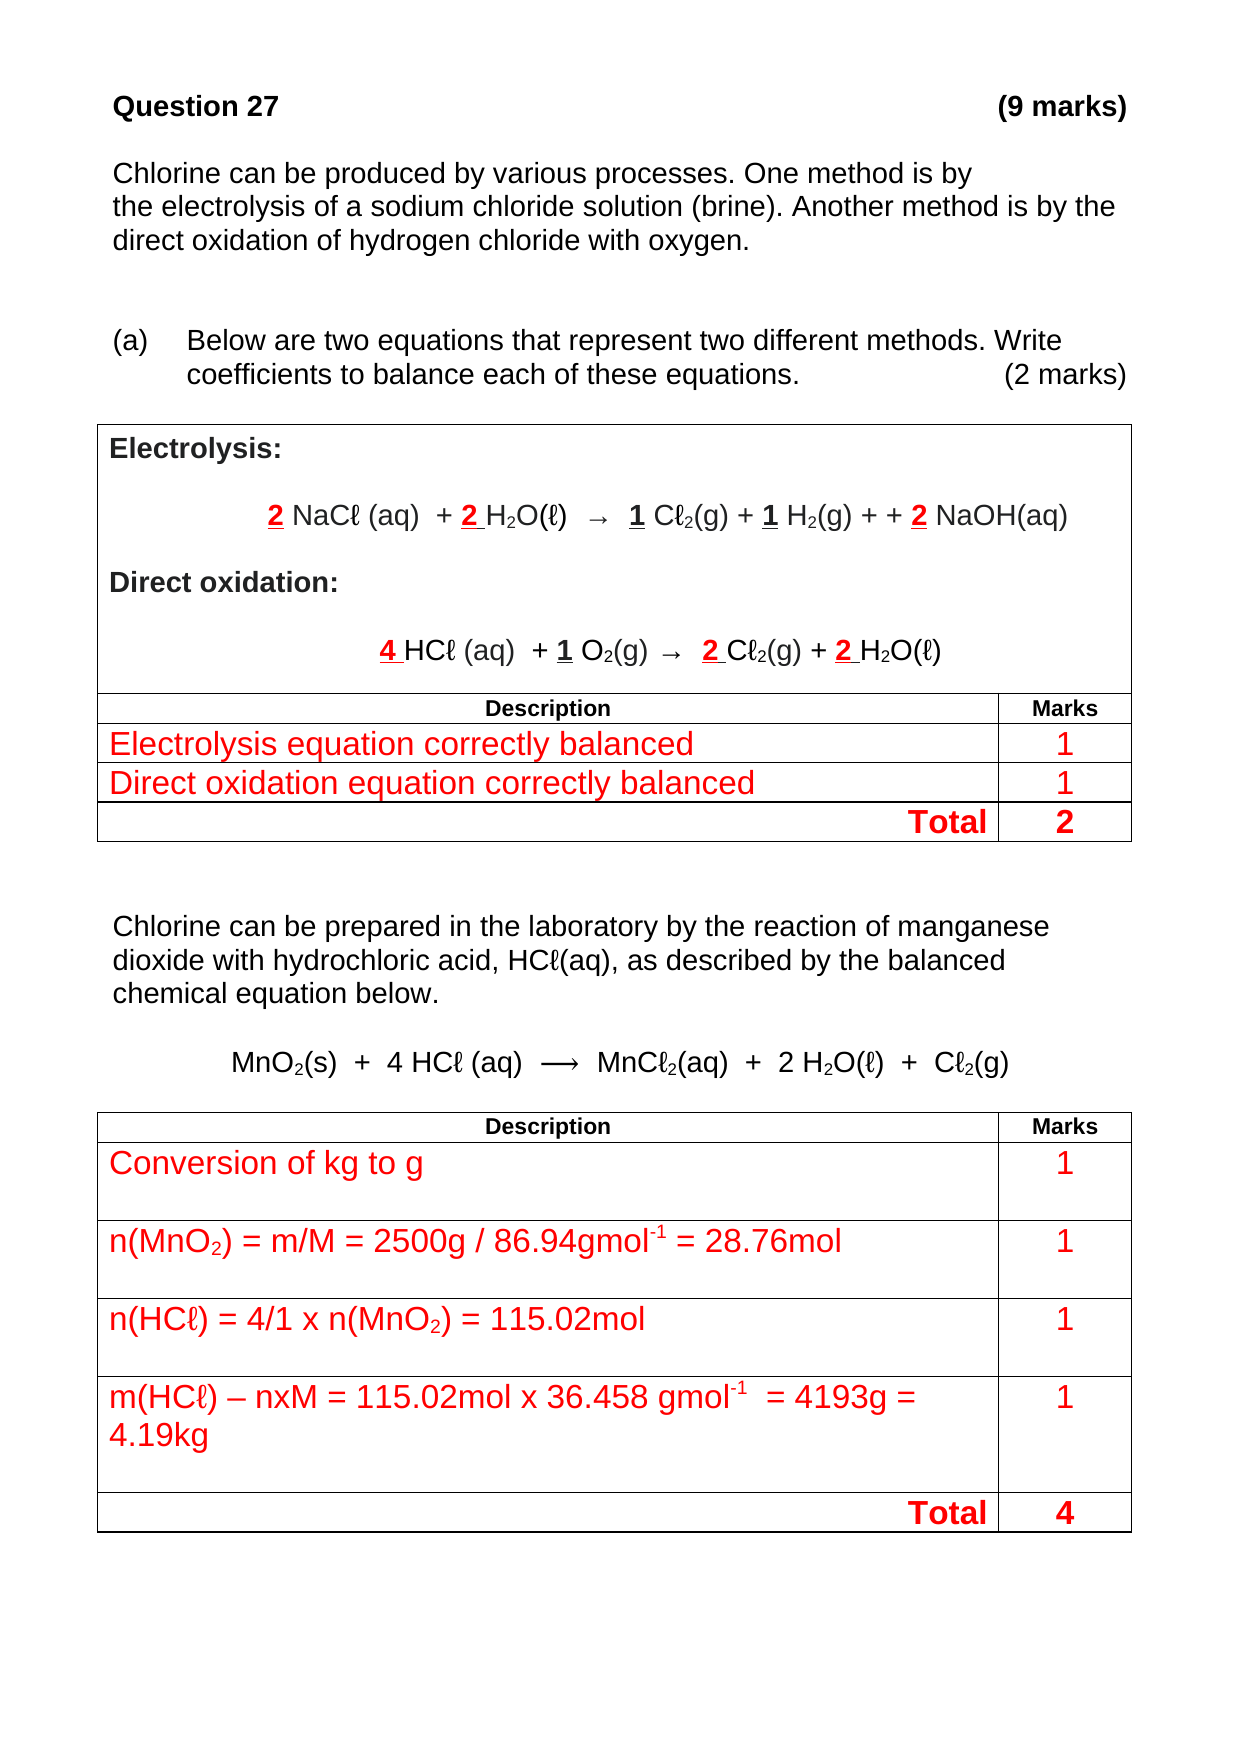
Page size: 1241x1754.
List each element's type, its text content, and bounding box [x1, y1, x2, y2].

text Chlorine can be produced by various processes. One method is by the electrolysis of a sodium chloride solution (brine). Another method is by the direct oxidation of hydrogen chloride with oxygen. [112, 156, 1128, 256]
text Question 27 (9 marks) [112, 89, 1128, 122]
text Chlorine can be prepared in the laboratory by the reaction of manganese dioxide with hydrochloric acid, HCℓ(aq), as described by the balanced chemical equation below. [112, 909, 1128, 1010]
text (a) Below are two equations that represent two different methods. Write coefficients to balance each of these equations. (2 marks) [112, 323, 1128, 391]
table_cell Conversion of kg to g [98, 1143, 998, 1220]
table_cell 1 [999, 1143, 1131, 1220]
table_cell Total [98, 803, 998, 841]
table_cell n(HCℓ) = 4/1 x n(MnO2) = 115.02mol [98, 1299, 998, 1376]
table_cell m(HCℓ) – nxM = 115.02mol x 36.458 gmol-1 = 4193g = 4.19kg [98, 1377, 998, 1492]
table_header Description [98, 1113, 998, 1142]
table_cell 4 [999, 1493, 1131, 1531]
table_cell Total [98, 1493, 998, 1531]
table_cell 2 [999, 803, 1131, 841]
table_cell Direct oxidation equation correctly balanced [98, 763, 998, 801]
table_cell Electrolysis equation correctly balanced [98, 724, 998, 762]
table_header Marks [999, 1113, 1131, 1142]
text MnO2(s) + 4 HCℓ (aq) ⟶ MnCℓ2(aq) + 2 H2O(ℓ) + Cℓ2(g) [112, 1043, 1128, 1078]
table_cell 1 [999, 1221, 1131, 1298]
table_header Electrolysis: 2 NaCℓ (aq) + 2 H2O(ℓ) → 1 Cℓ2(g) + 1 H2(g) + + 2 NaOH(aq) Direct oxidation: 4 HCℓ (aq) + 1 O2(g) → 2 Cℓ2(g) + 2 H2O(ℓ) [98, 425, 1131, 692]
table_cell 1 [999, 724, 1131, 762]
table_cell Marks [999, 694, 1131, 722]
table_cell Description [98, 694, 998, 722]
table_cell 1 [999, 1299, 1131, 1376]
table_cell 1 [999, 763, 1131, 801]
table_cell n(MnO2) = m/M = 2500g / 86.94gmol-1 = 28.76mol [98, 1221, 998, 1298]
table_cell 1 [999, 1377, 1131, 1492]
